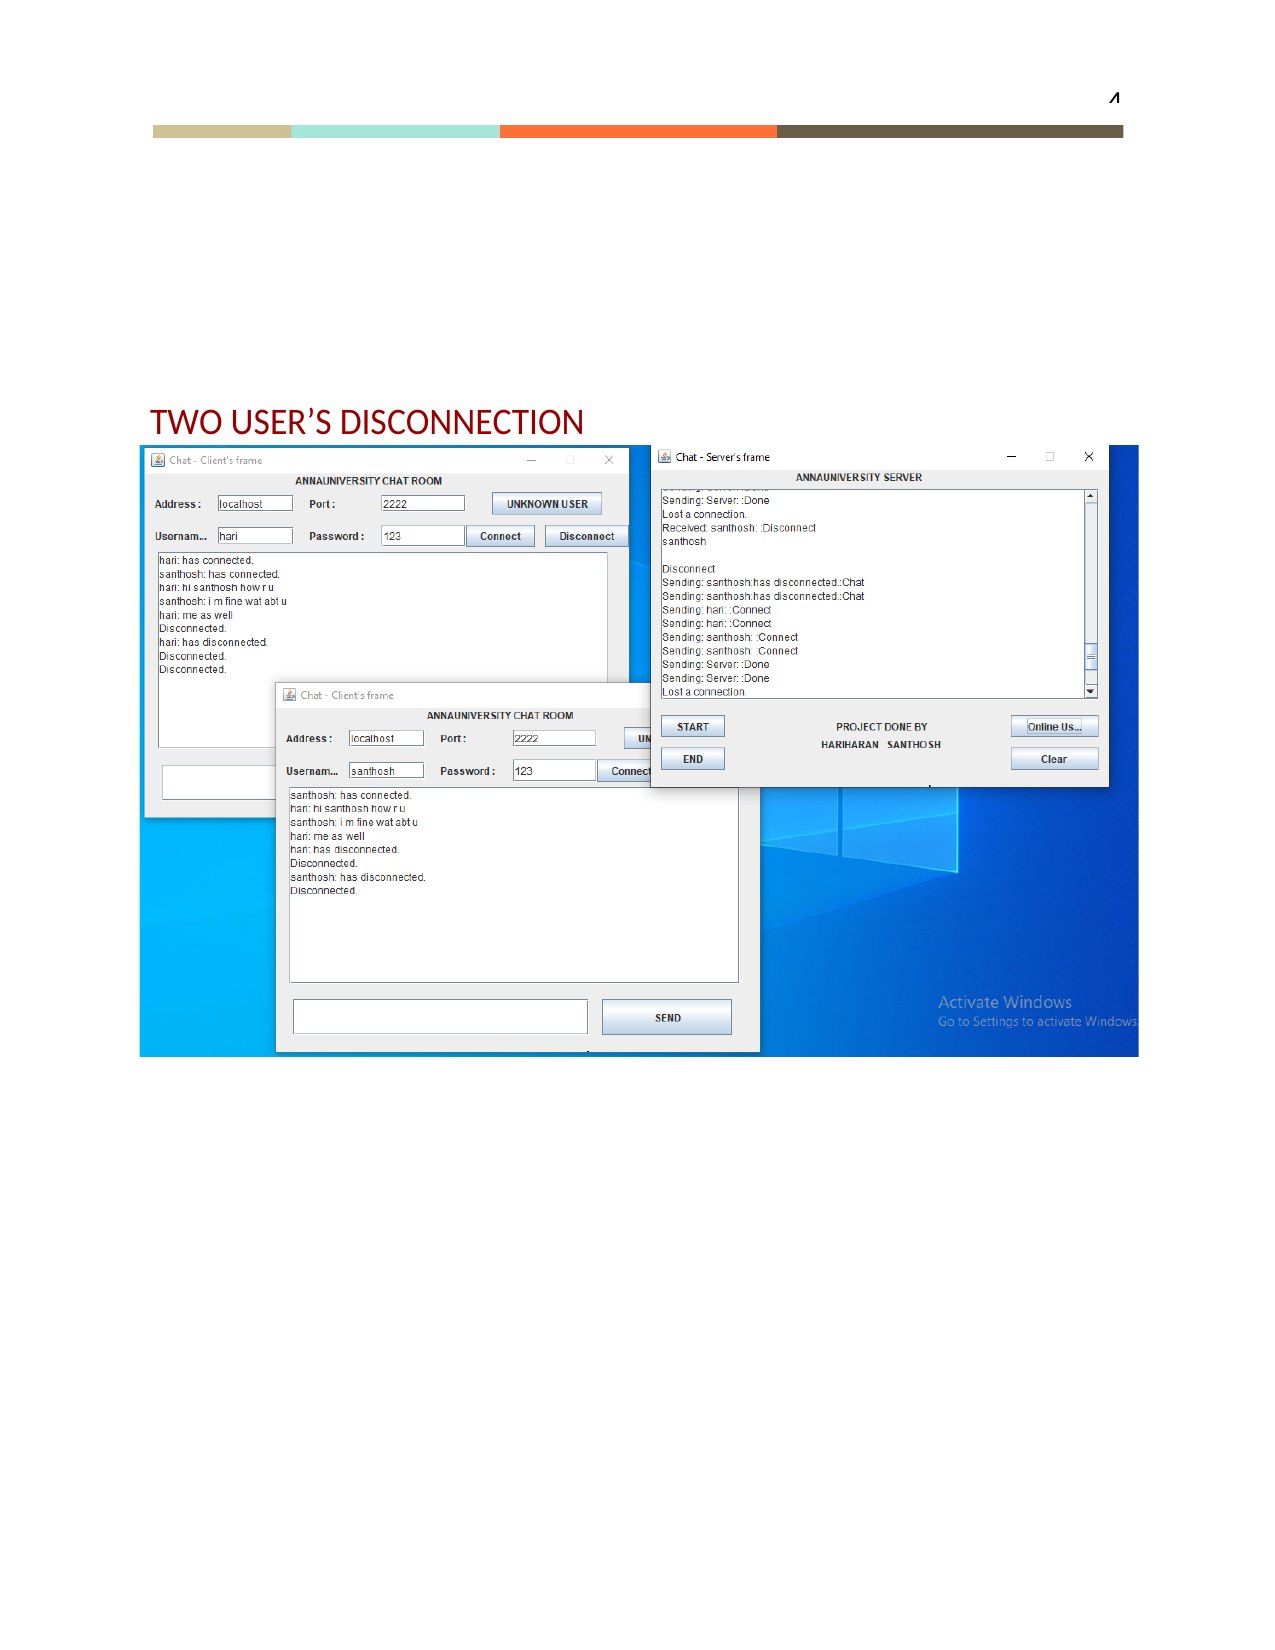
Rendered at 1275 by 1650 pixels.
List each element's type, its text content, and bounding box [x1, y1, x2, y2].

picture [145, 445, 1139, 1057]
picture [153, 125, 1124, 138]
text TWO USER’S DISCONNECTION [150, 398, 1139, 444]
